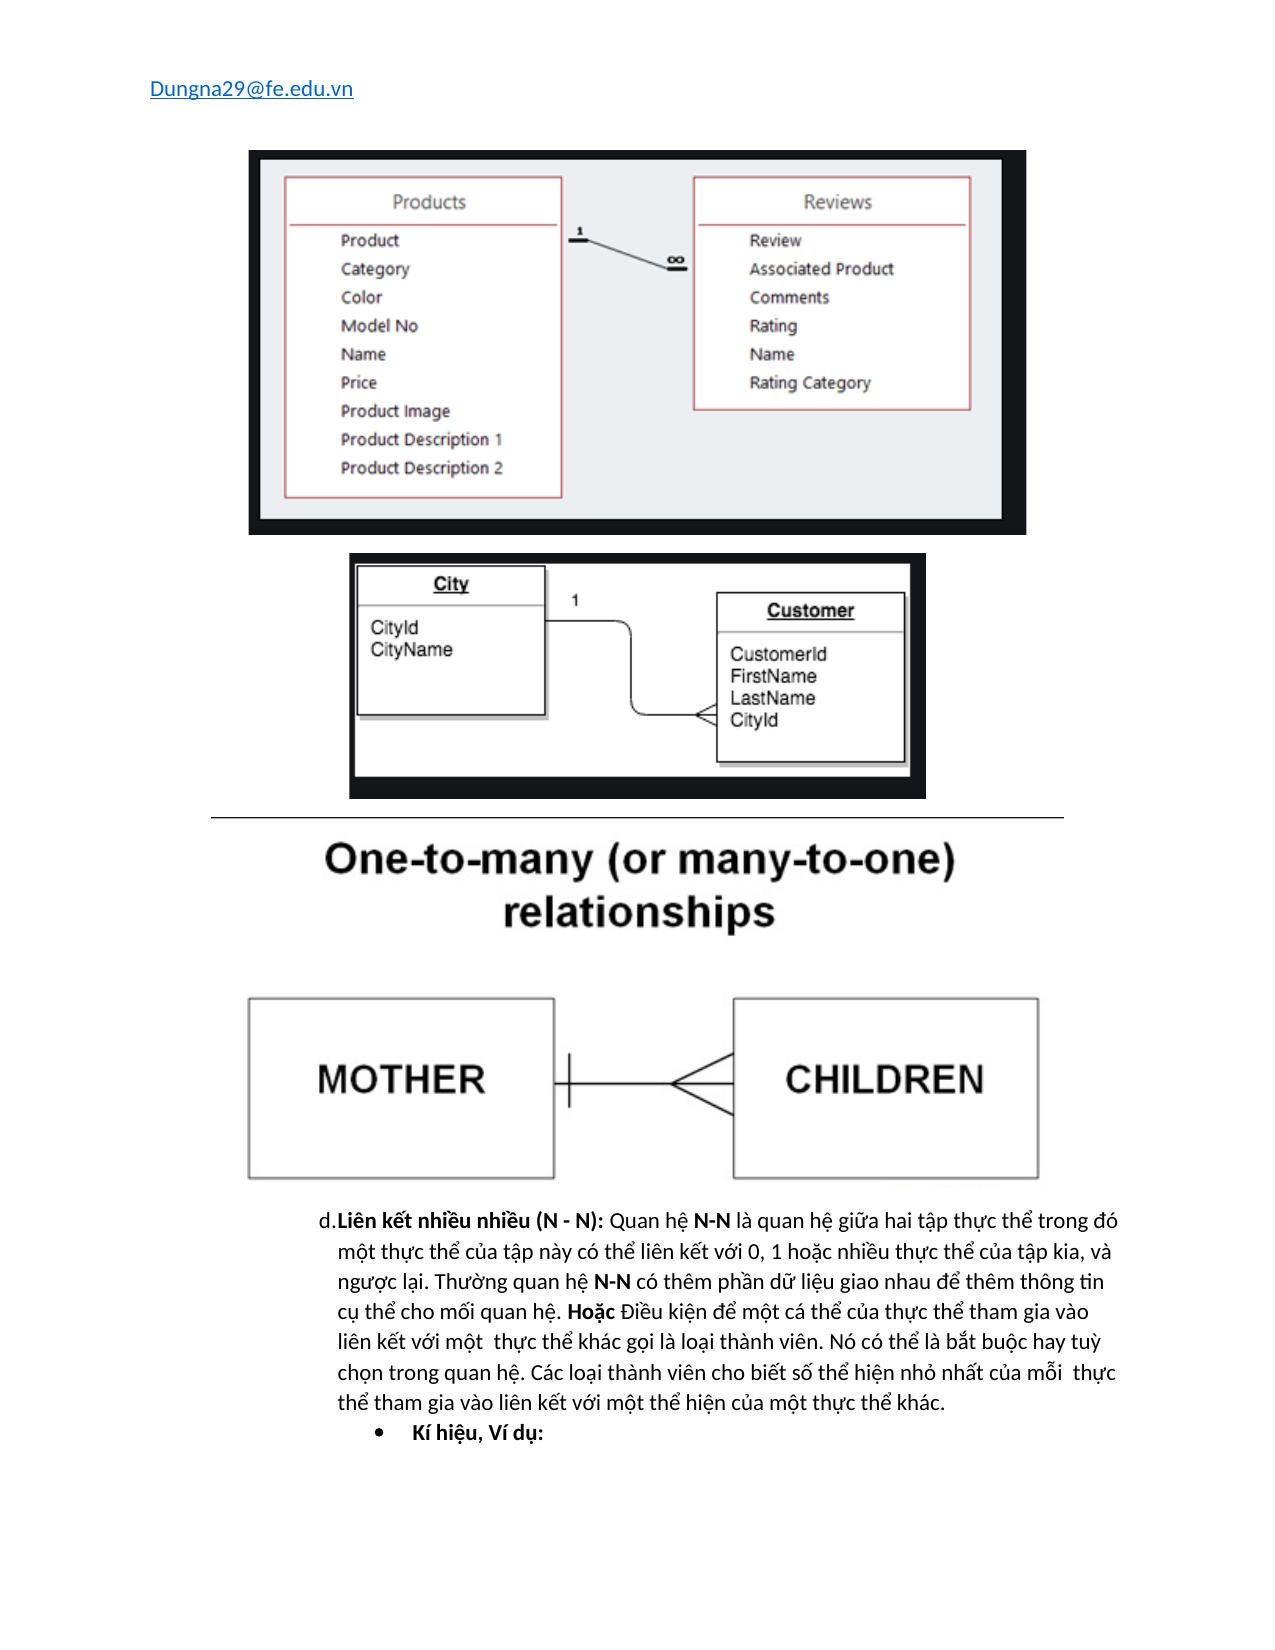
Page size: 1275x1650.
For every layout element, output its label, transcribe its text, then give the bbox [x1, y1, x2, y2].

picture [349, 553, 926, 799]
picture [211, 817, 1064, 1188]
list Kí hiệu, Ví dụ: [375, 1418, 1125, 1446]
picture [248, 150, 1027, 535]
list Liên kết nhiều nhiều (N - N): Quan hệ N-N là quan hệ giữa hai tập thực thể trong đó một thực thể của tập này có thể liên kết với 0, 1 hoặc nhiều thực thể của tập kia, và ngược lại. Thường quan hệ N-N có thêm phần dữ liệu giao nhau để thêm thông tin cụ thể cho mối quan hệ. Hoặc Điều kiện để một cá thể của thực thể tham gia vào liên kết với một thực thể khác gọi là loại thành viên. Nó có thể là bắt buộc hay tuỳ chọn trong quan hệ. Các loại thành viên cho biết số thể hiện nhỏ nhất của mỗi thực thể tham gia vào liên kết với một thể hiện của một thực thể khác. [319, 1207, 1125, 1416]
